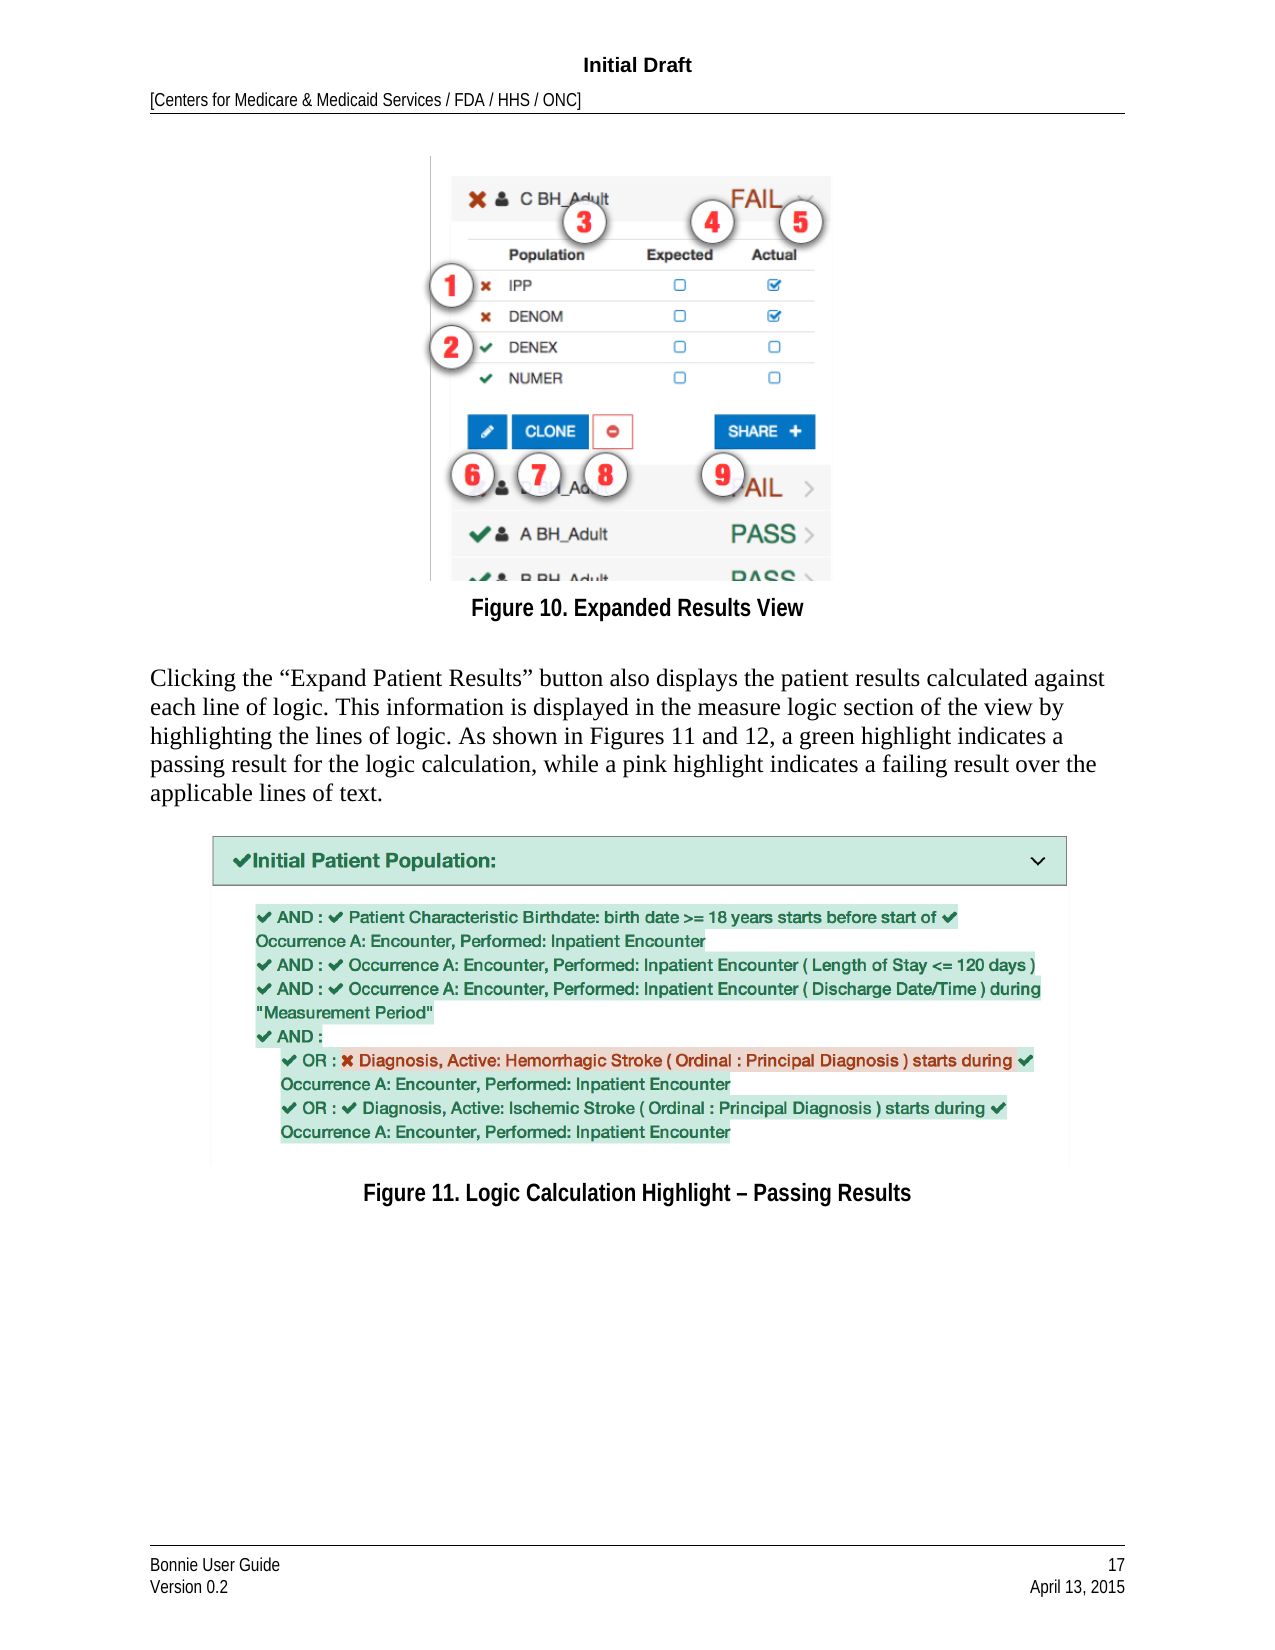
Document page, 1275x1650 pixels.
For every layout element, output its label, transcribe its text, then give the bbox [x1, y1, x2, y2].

text Clicking the “Expand Patient Results” button also displays the patient results calculated against each line of logic. This information is displayed in the measure logic section of the view by highlighting the lines of logic. As shown in Figures 11 and 12, a green highlight indicates a passing result for the logic calculation, while a pink highlight indicates a failing result over the applicable lines of text. [150, 663, 1125, 807]
picture [189, 819, 1086, 1166]
text Figure 11. Logic Calculation Highlight – Passing Results [150, 1178, 1125, 1207]
text Figure 10. Expanded Results View [150, 593, 1125, 622]
picture [421, 156, 854, 581]
